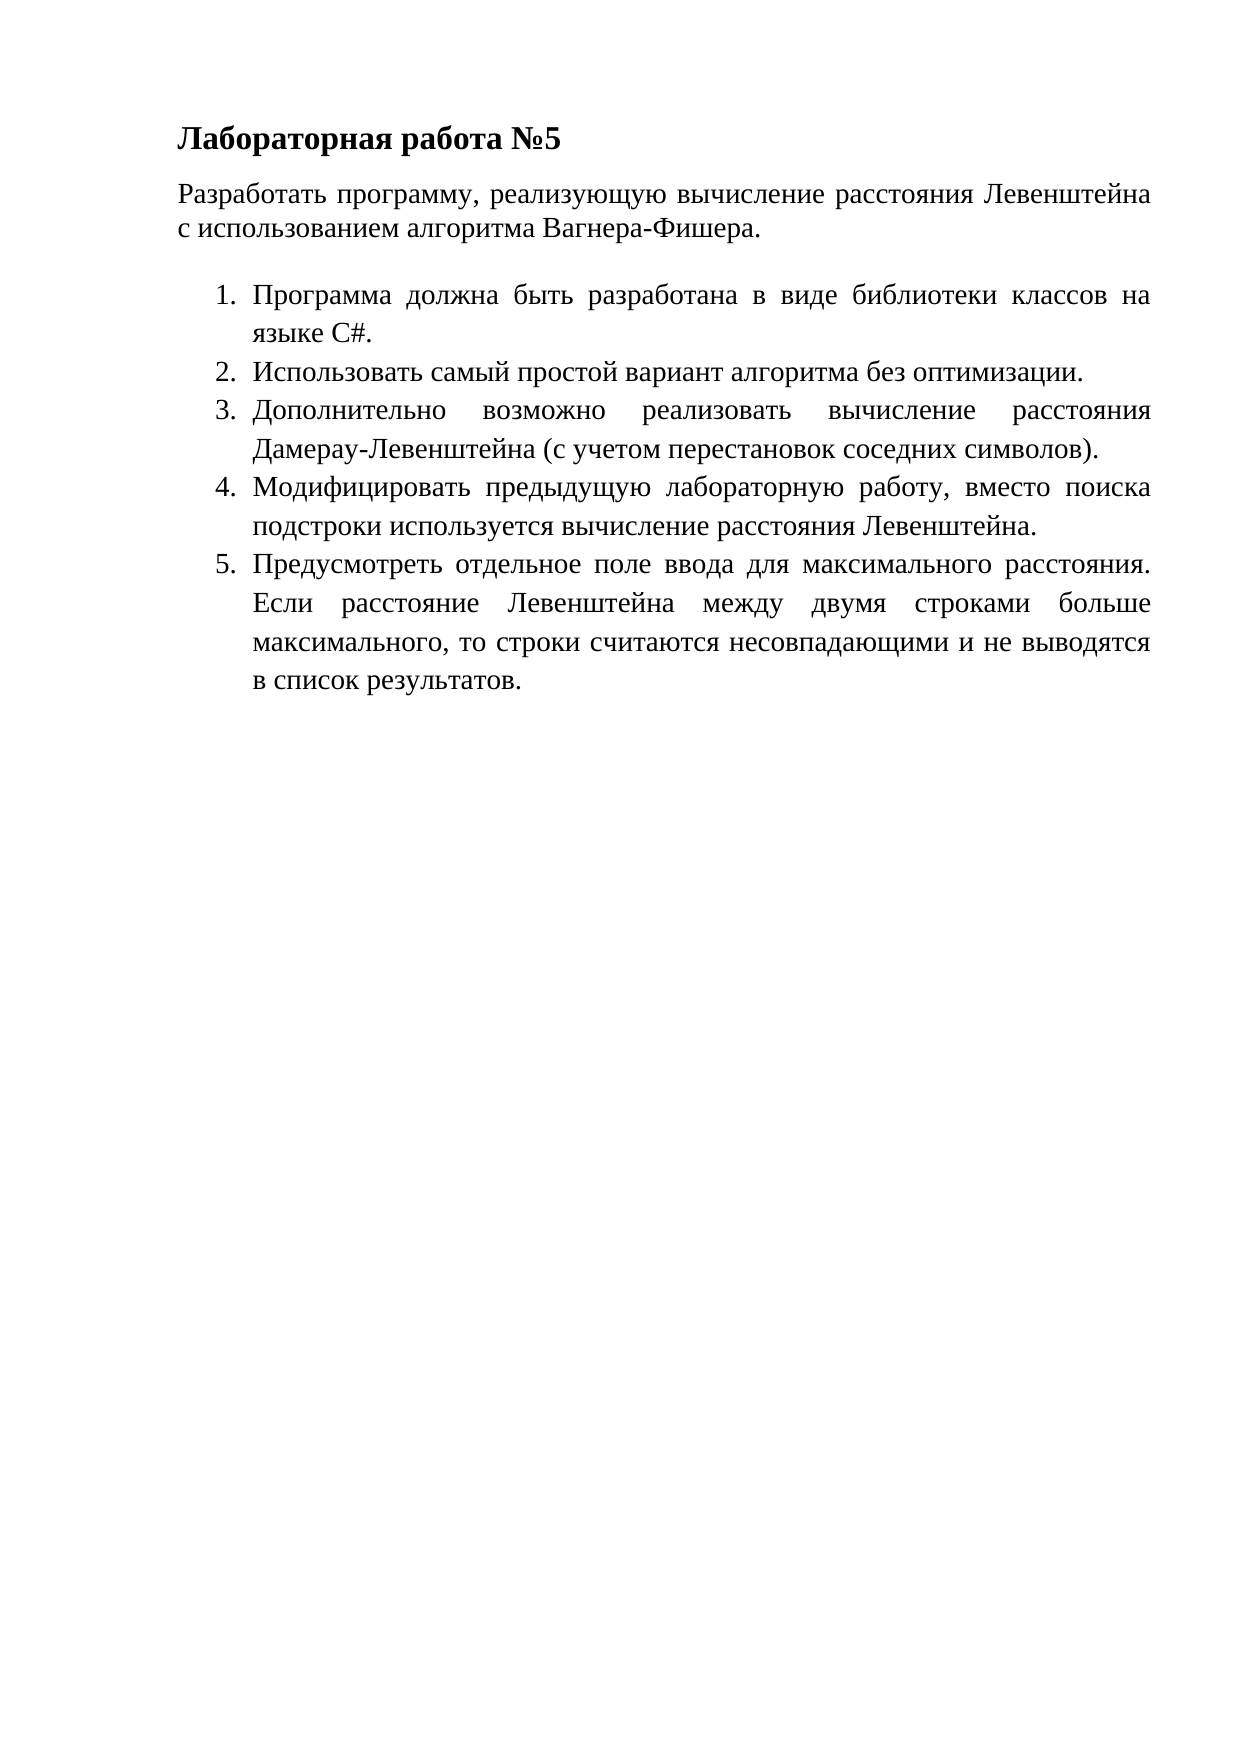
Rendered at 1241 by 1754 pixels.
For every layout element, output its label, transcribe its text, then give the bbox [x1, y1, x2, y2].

text Разработать программу, реализующую вычисление расстояния Левенштейна с использованием алгоритма Вагнера-Фишера. [177, 176, 1152, 243]
list Модифицировать предыдущую лабораторную работу, вместо поиска подстроки используется вычисление расстояния Левенштейна. [215, 469, 1152, 542]
list Предусмотреть отдельное поле ввода для максимального расстояния. Если расстояние Левенштейна между двумя строками больше максимального, то строки считаются несовпадающими и не выводятся в список результатов. [215, 547, 1152, 696]
list Использовать самый простой вариант алгоритма без оптимизации. [215, 354, 1152, 387]
list Программа должна быть разработана в виде библиотеки классов на языке C#. [215, 277, 1152, 349]
text Лабораторная работа №5 [177, 118, 1152, 156]
list Дополнительно возможно реализовать вычисление расстояния Дамерау-Левенштейна (с учетом перестановок соседних символов). [215, 392, 1152, 464]
